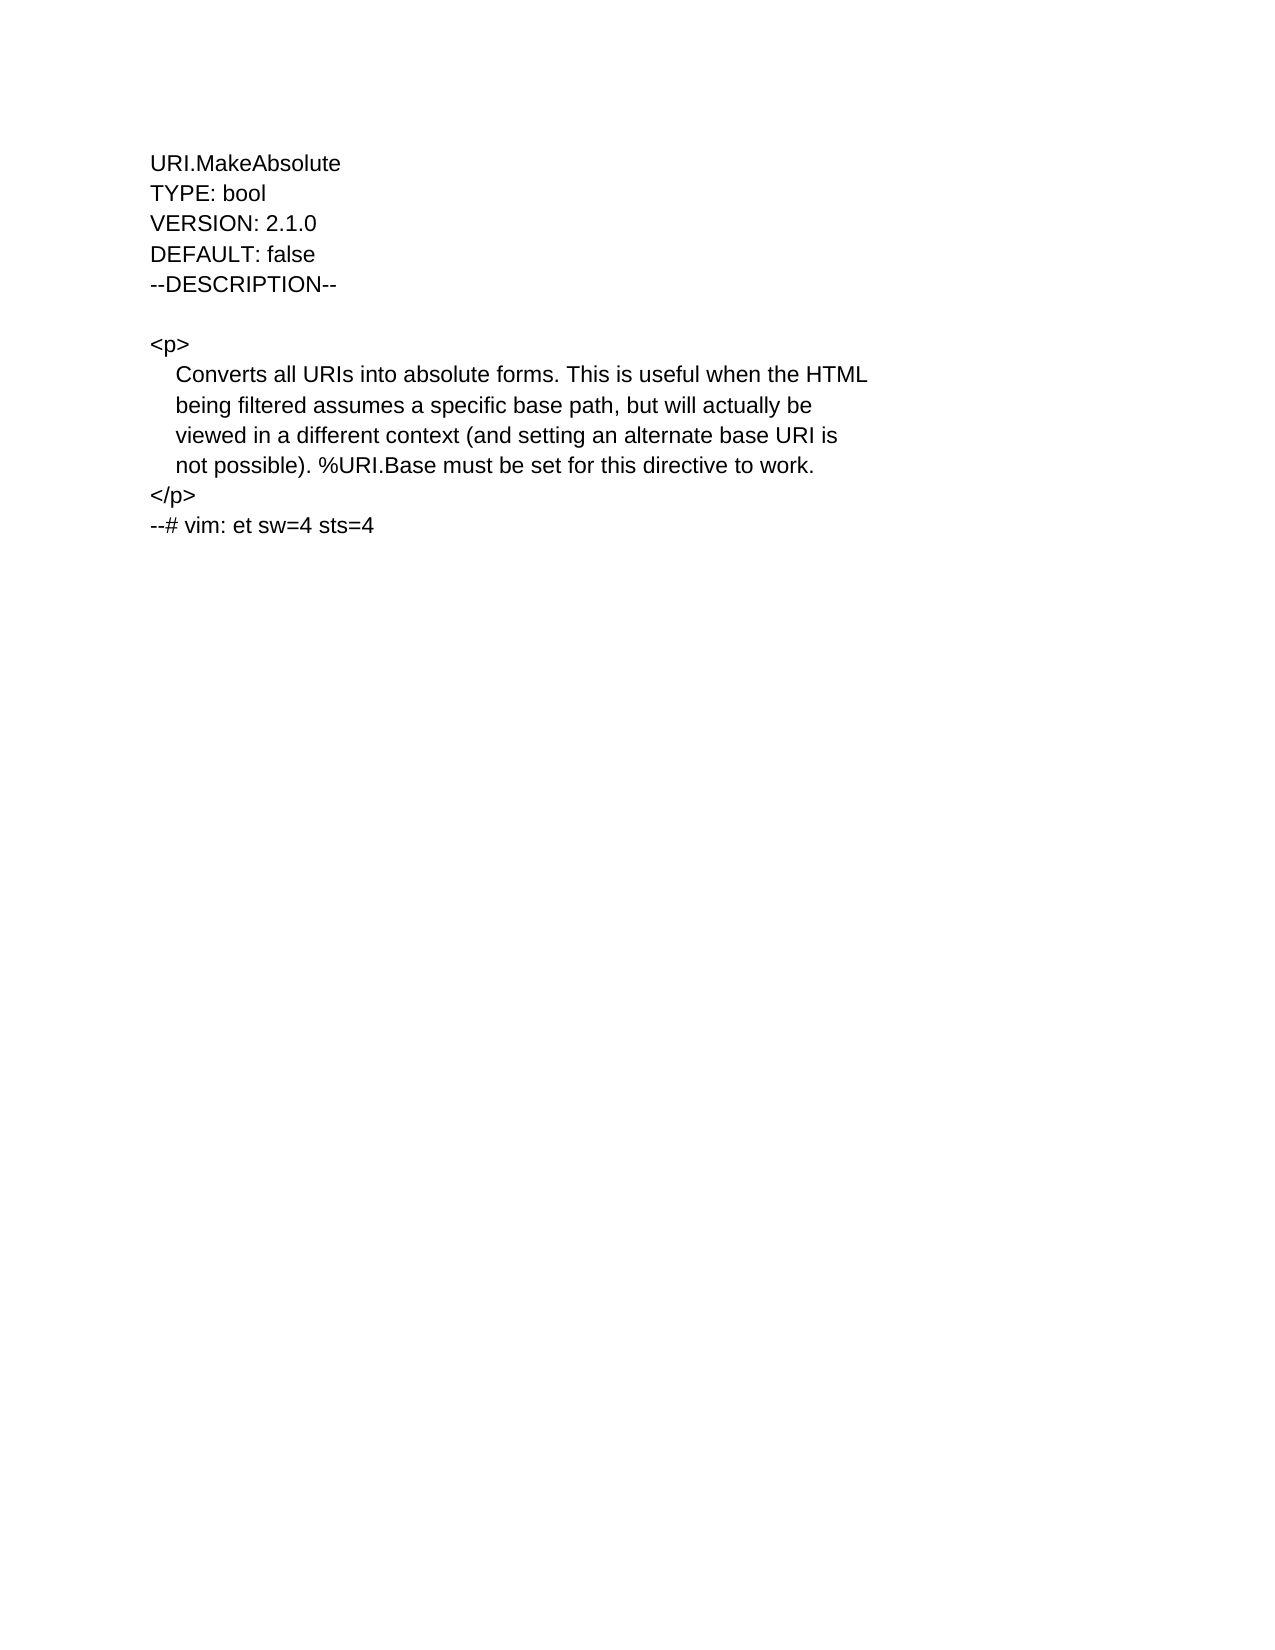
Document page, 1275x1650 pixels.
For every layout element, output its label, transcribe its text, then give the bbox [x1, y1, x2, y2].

text <p> [150, 331, 1125, 358]
text VERSION: 2.1.0 [150, 210, 1125, 237]
text not possible). %URI.Base must be set for this directive to work. [150, 452, 1125, 478]
text DEFAULT: false [150, 241, 1125, 267]
text being filtered assumes a specific base path, but will actually be [150, 392, 1125, 418]
text viewed in a different context (and setting an alternate base URI is [150, 422, 1125, 448]
text </p> [150, 482, 1125, 509]
text Converts all URIs into absolute forms. This is useful when the HTML [150, 361, 1125, 388]
text URI.MakeAbsolute [150, 150, 1125, 176]
text TYPE: bool [150, 180, 1125, 207]
text --DESCRIPTION-- [150, 271, 1125, 297]
text --# vim: et sw=4 sts=4 [150, 512, 1125, 539]
